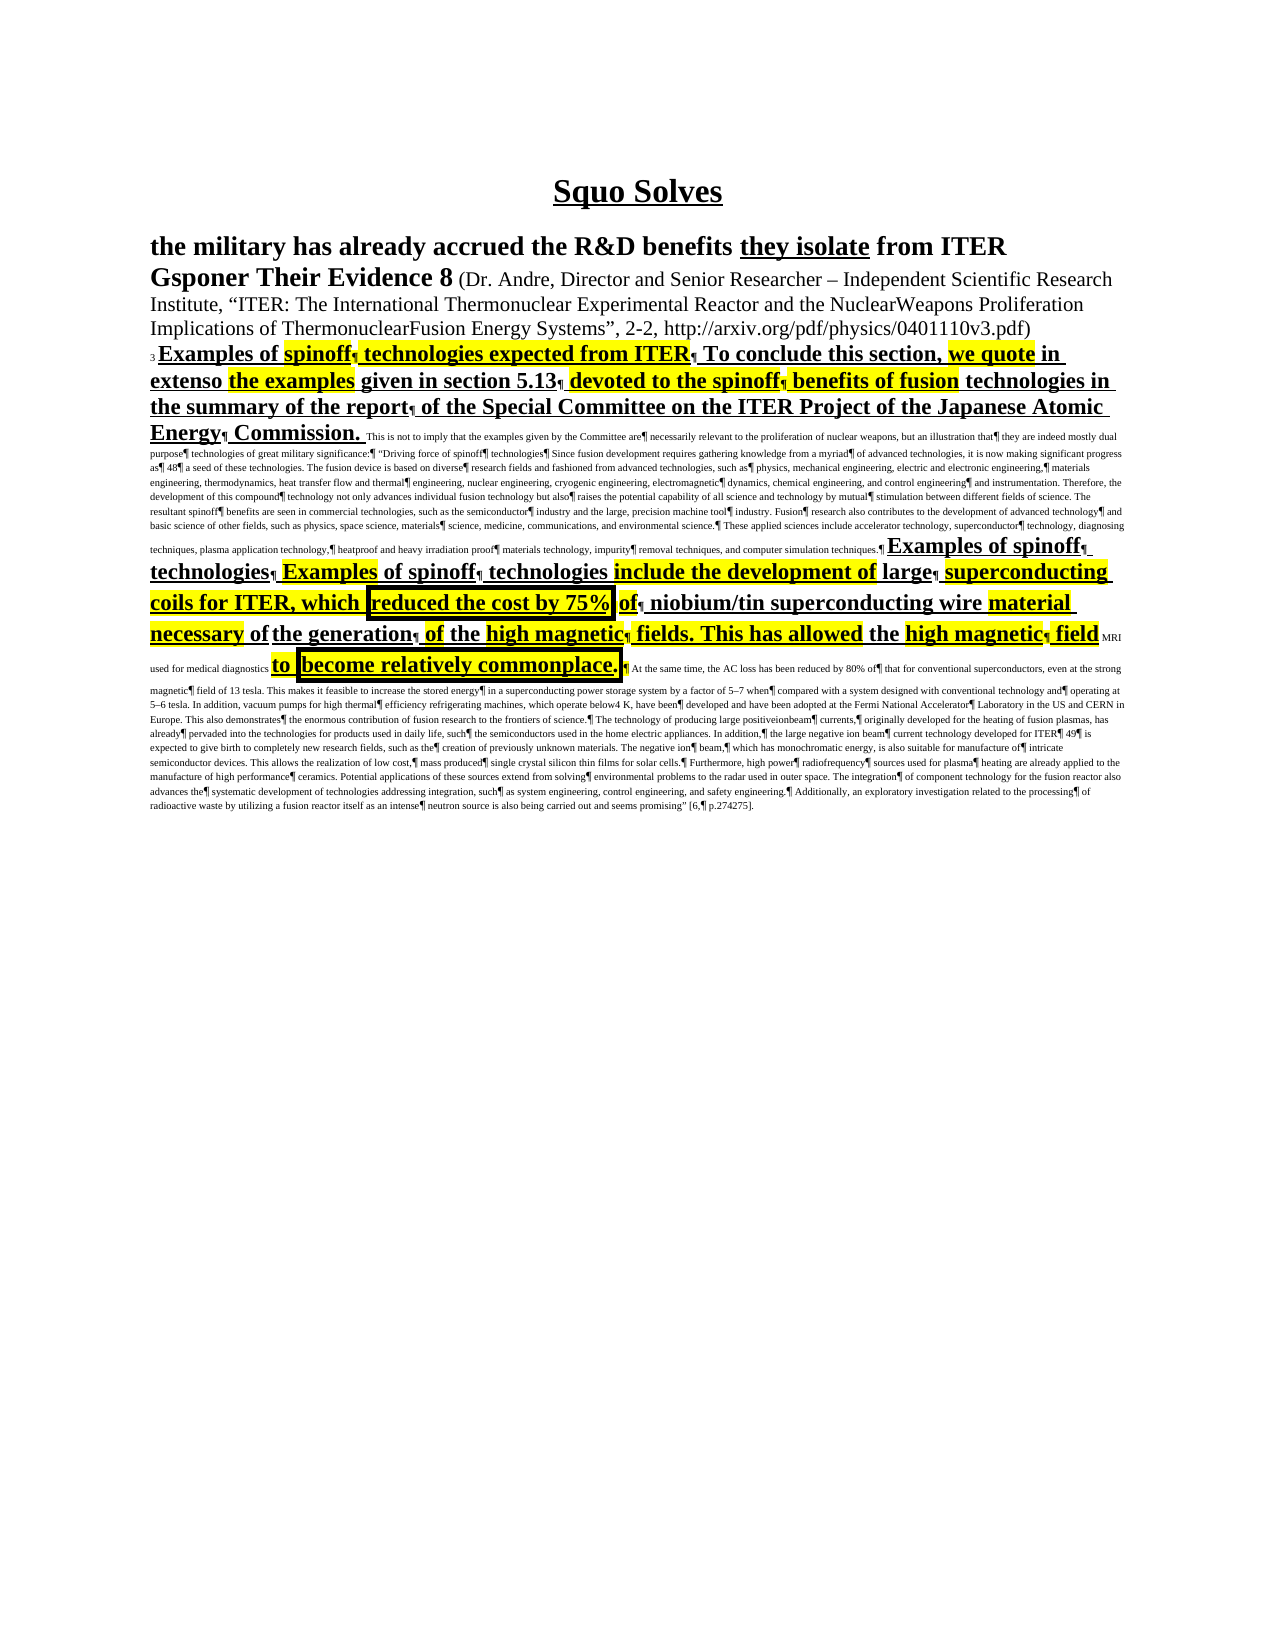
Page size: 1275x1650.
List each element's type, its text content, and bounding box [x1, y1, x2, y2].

text Gsponer Their Evidence 8 (Dr. Andre, Director and Senior Researcher – Independent Scientific Research Institute, “ITER: The International Thermonuclear Experimental Reactor and the NuclearWeapons Proliferation Implications of ThermonuclearFusion Energy Systems”, 2-2, http://arxiv.org/pdf/physics/0401110v3.pdf) [150, 261, 1125, 340]
text 3 Examples of spinoff¶ technologies expected from ITER¶ To conclude this section, we quote in extenso the examples given in section 5.13¶ devoted to the spinoff¶ benefits of fusion technologies in the summary of the report¶ of the Special Committee on the ITER Project of the Japanese Atomic Energy¶ Commission. This is not to imply that the examples given by the Committee are¶ necessarily relevant to the proliferation of nuclear weapons, but an illustration that¶ they are indeed mostly dual purpose¶ technologies of great military significance:¶ “Driving force of spinoff¶ technologies¶ Since fusion development requires gathering knowledge from a myriad¶ of advanced technologies, it is now making significant progress as¶ 48¶ a seed of these technologies. The fusion device is based on diverse¶ research fields and fashioned from advanced technologies, such as¶ physics, mechanical engineering, electric and electronic engineering,¶ materials engineering, thermodynamics, heat transfer flow and thermal¶ engineering, nuclear engineering, cryogenic engineering, electromagnetic¶ dynamics, chemical engineering, and control engineering¶ and instrumentation. Therefore, the development of this compound¶ technology not only advances individual fusion technology but also¶ raises the potential capability of all science and technology by mutual¶ stimulation between different fields of science. The resultant spinoff¶ benefits are seen in commercial technologies, such as the semiconductor¶ industry and the large, precision machine tool¶ industry. Fusion¶ research also contributes to the development of advanced technology¶ and basic science of other fields, such as physics, space science, materials¶ science, medicine, communications, and environmental science.¶ These applied sciences include accelerator technology, superconductor¶ technology, diagnosing techniques, plasma application technology,¶ heatproof and heavy irradiation proof¶ materials technology, impurity¶ removal techniques, and computer simulation techniques.¶ Examples of spinoff¶ technologies¶ Examples of spinoff¶ technologies include the development of large¶ superconducting coils for ITER, which reduced the cost by 75% of¶ niobium/tin superconducting wire material necessary of the generation¶ of the high magnetic¶ fields. This has allowed the high magnetic¶ field MRI used for medical diagnostics to become relatively commonplace.¶ At the same time, the AC loss has been reduced by 80% of¶ that for conventional superconductors, even at the strong magnetic¶ field of 13 tesla. This makes it feasible to increase the stored energy¶ in a superconducting power storage system by a factor of 5–7 when¶ compared with a system designed with conventional technology and¶ operating at 5–6 tesla. In addition, vacuum pumps for high thermal¶ efficiency refrigerating machines, which operate below4 K, have been¶ developed and have been adopted at the Fermi National Accelerator¶ Laboratory in the US and CERN in Europe. This also demonstrates¶ the enormous contribution of fusion research to the frontiers of science.¶ The technology of producing large positiveionbeam¶ currents,¶ originally developed for the heating of fusion plasmas, has already¶ pervaded into the technologies for products used in daily life, such¶ the semiconductors used in the home electric appliances. In addition,¶ the large negative ion beam¶ current technology developed for ITER¶ 49¶ is expected to give birth to completely new research fields, such as the¶ creation of previously unknown materials. The negative ion¶ beam,¶ which has monochromatic energy, is also suitable for manufacture of¶ intricate semiconductor devices. This allows the realization of low cost,¶ mass produced¶ single crystal silicon thin films for solar cells.¶ Furthermore, high power¶ radiofrequency¶ sources used for plasma¶ heating are already applied to the manufacture of high performance¶ ceramics. Potential applications of these sources extend from solving¶ environmental problems to the radar used in outer space. The integration¶ of component technology for the fusion reactor also advances the¶ systematic development of technologies addressing integration, such¶ as system engineering, control engineering, and safety engineering.¶ Additionally, an exploratory investigation related to the processing¶ of radioactive waste by utilizing a fusion reactor itself as an intense¶ neutron source is also being carried out and seems promising” [6,¶ p.274275]. [150, 340, 1125, 812]
subtitle Squo Solves [150, 171, 1125, 209]
subtitle the military has already accrued the R&D benefits they isolate from ITER [150, 230, 1125, 261]
